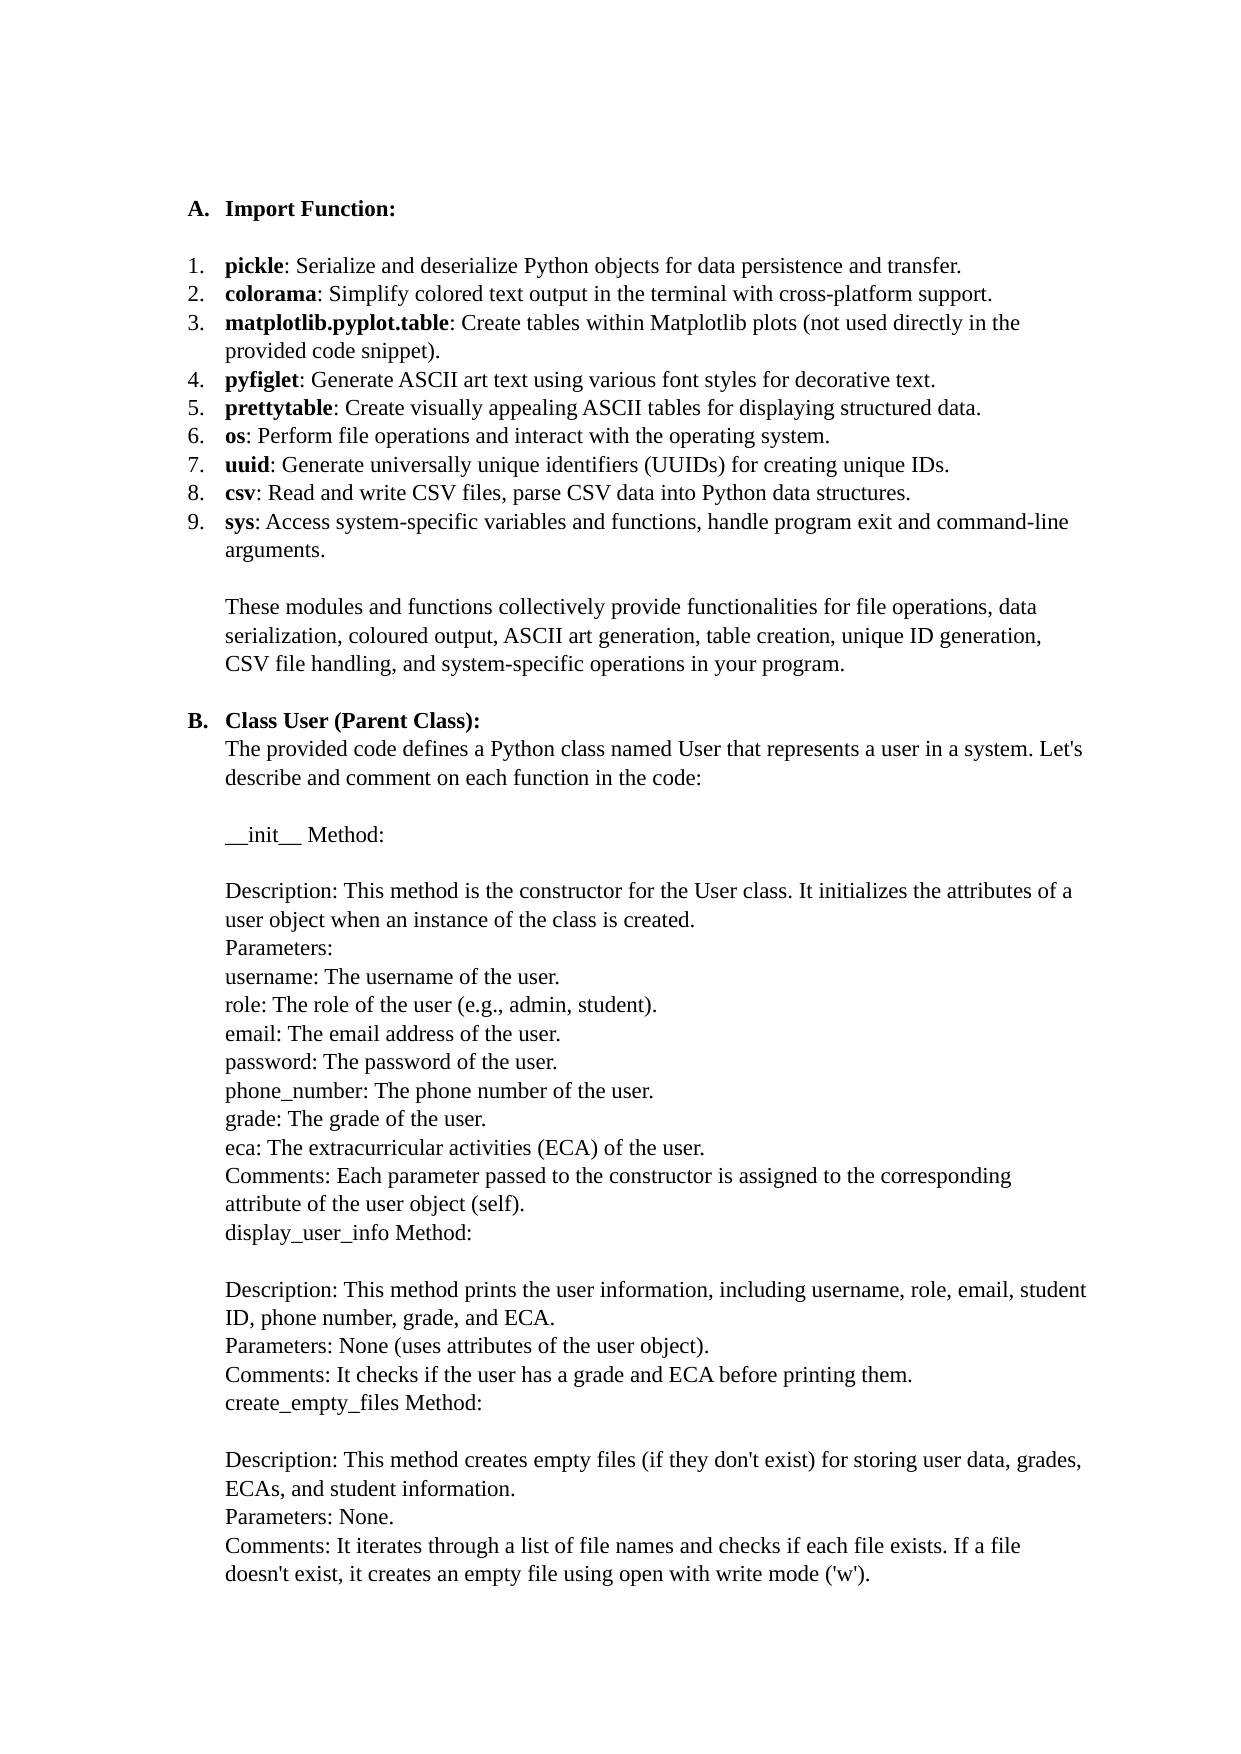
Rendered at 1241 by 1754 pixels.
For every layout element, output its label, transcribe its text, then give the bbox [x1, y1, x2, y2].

list colorama: Simplify colored text output in the terminal with cross-platform support. [187, 280, 1090, 307]
list Description: This method creates empty files (if they don't exist) for storing user data, grades, ECAs, and student information. [225, 1446, 1090, 1501]
list Description: This method is the constructor for the User class. It initializes the attributes of a user object when an instance of the class is created. [225, 878, 1090, 932]
list Parameters: [225, 934, 1090, 961]
list eca: The extracurricular activities (ECA) of the user. [225, 1133, 1090, 1160]
list __init__ Method: [225, 821, 1090, 847]
list Parameters: None (uses attributes of the user object). [225, 1333, 1090, 1359]
list Import Function: [187, 195, 1090, 221]
list display_user_info Method: [225, 1219, 1090, 1245]
list Description: This method prints the user information, including username, role, email, student ID, phone number, grade, and ECA. [225, 1276, 1090, 1331]
list The provided code defines a Python class named User that represents a user in a system. Let's describe and comment on each function in the code: [225, 735, 1090, 790]
list Class User (Parent Class): [187, 707, 1090, 733]
list Comments: It iterates through a list of file names and checks if each file exists. If a file doesn't exist, it creates an empty file using open with write mode ('w'). [225, 1532, 1090, 1586]
list Parameters: None. [225, 1503, 1090, 1529]
list pickle: Serialize and deserialize Python objects for data persistence and transfer. [187, 252, 1090, 278]
list These modules and functions collectively provide functionalities for file operations, data serialization, coloured output, ASCII art generation, table creation, unique ID generation, CSV file handling, and system-specific operations in your program. [225, 593, 1090, 676]
list role: The role of the user (e.g., admin, student). [225, 991, 1090, 1018]
list create_empty_files Method: [225, 1389, 1090, 1416]
list password: The password of the user. [225, 1048, 1090, 1074]
list uuid: Generate universally unique identifiers (UUIDs) for creating unique IDs. [187, 451, 1090, 477]
list matplotlib.pyplot.table: Create tables within Matplotlib plots (not used directly in the provided code snippet). [187, 309, 1090, 364]
list pyfiglet: Generate ASCII art text using various font styles for decorative text. [187, 366, 1090, 392]
list grade: The grade of the user. [225, 1105, 1090, 1131]
list Comments: Each parameter passed to the constructor is assigned to the corresponding attribute of the user object (self). [225, 1162, 1090, 1217]
list phone_number: The phone number of the user. [225, 1077, 1090, 1103]
list sys: Access system-specific variables and functions, handle program exit and command-line arguments. [187, 508, 1090, 563]
list prettytable: Create visually appealing ASCII tables for displaying structured data. [187, 394, 1090, 421]
list email: The email address of the user. [225, 1020, 1090, 1046]
list username: The username of the user. [225, 963, 1090, 989]
list Comments: It checks if the user has a grade and ECA before printing them. [225, 1361, 1090, 1387]
list os: Perform file operations and interact with the operating system. [187, 423, 1090, 449]
list csv: Read and write CSV files, parse CSV data into Python data structures. [187, 479, 1090, 506]
